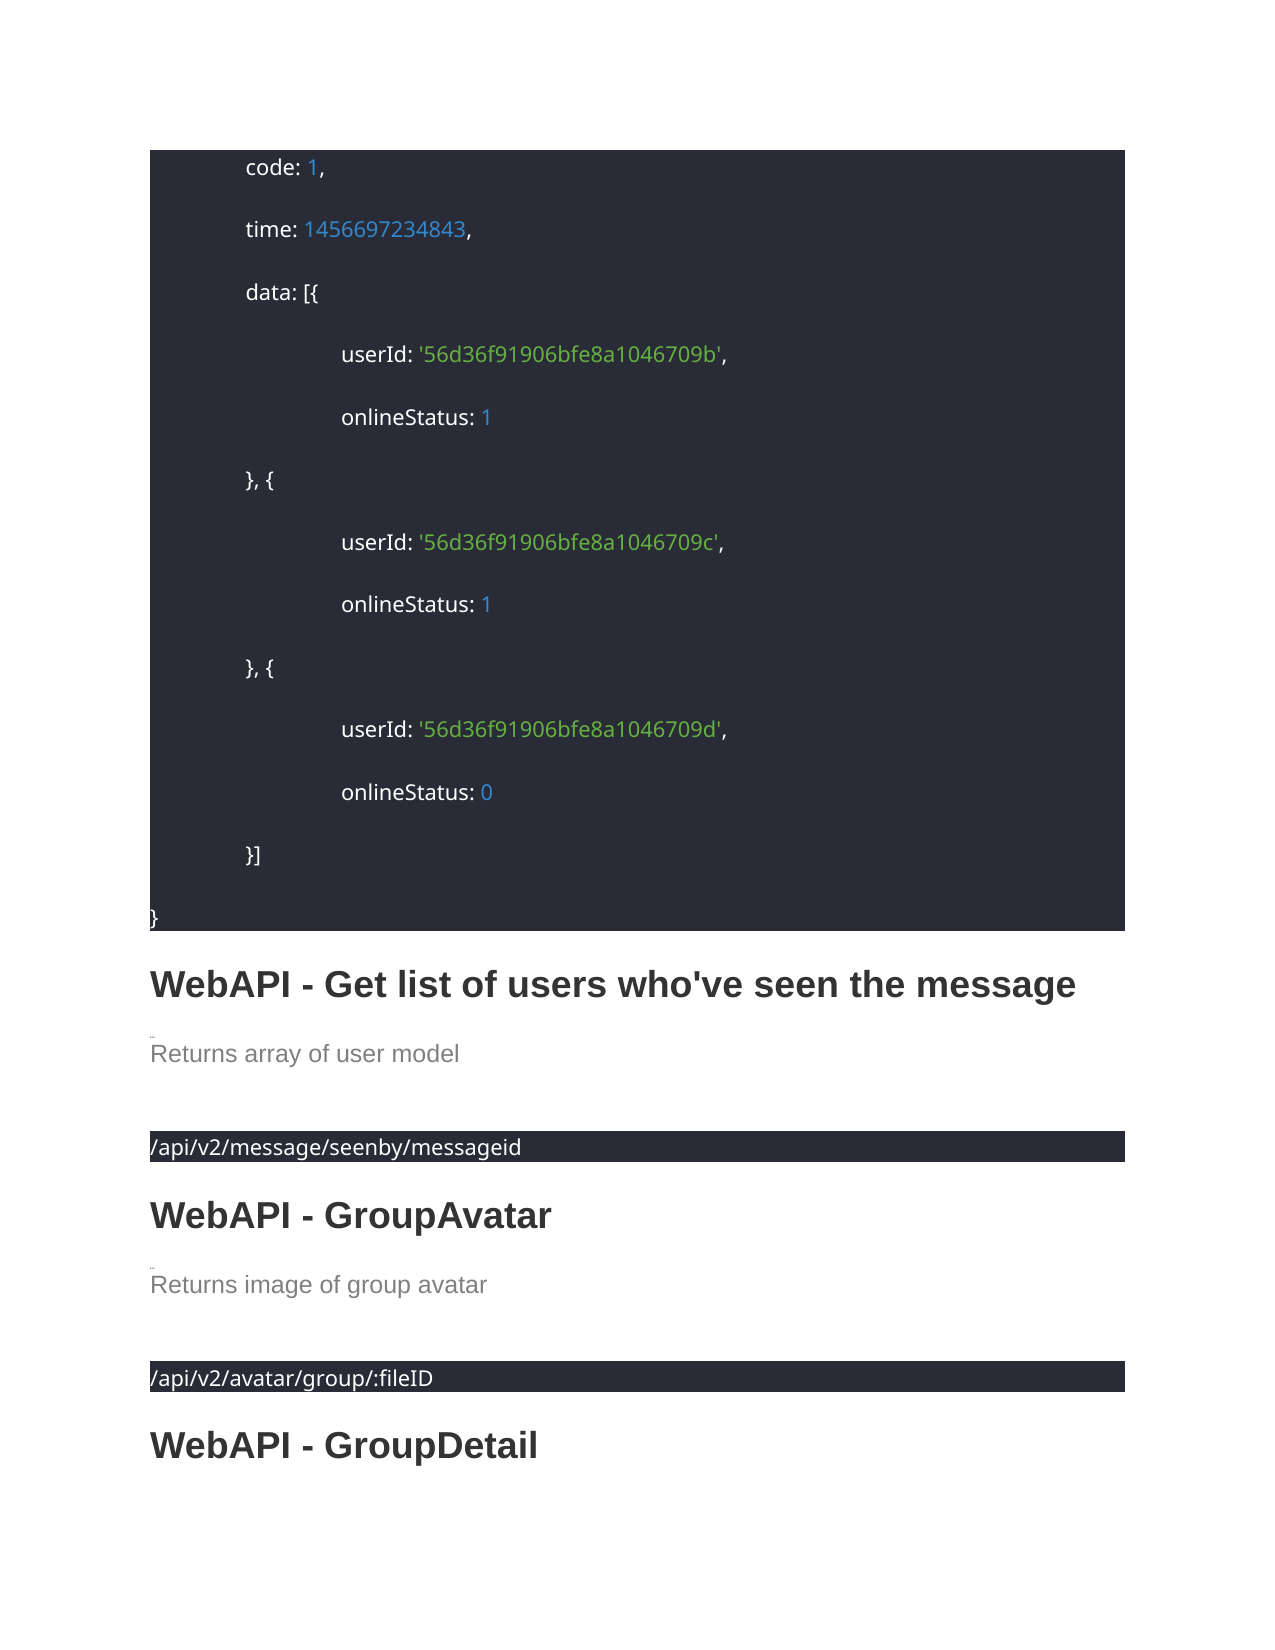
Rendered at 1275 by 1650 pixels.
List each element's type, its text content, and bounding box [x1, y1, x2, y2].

text Returns array of user model [150, 1039, 1125, 1068]
text }, { [150, 650, 1125, 681]
text /api/v2/avatar/group/:fileID [150, 1361, 1125, 1392]
text userId: '56d36f91906bfe8a1046709b', [150, 337, 1125, 369]
text onlineStatus: 1 [150, 587, 1125, 619]
text } [150, 900, 1125, 931]
text userId: '56d36f91906bfe8a1046709c', [150, 525, 1125, 556]
text code: 1, [150, 150, 1125, 181]
text userId: '56d36f91906bfe8a1046709d', [150, 712, 1125, 744]
text }] [150, 837, 1125, 869]
text /api/v2/message/seenby/messageid [150, 1131, 1125, 1162]
subtitle WebAPI - GroupDetail [150, 1423, 1125, 1467]
text data: [{ [150, 275, 1125, 306]
text Returns image of group avatar [150, 1270, 1125, 1298]
text time: 1456697234843, [150, 212, 1125, 244]
text onlineStatus: 0 [150, 775, 1125, 806]
text }, { [150, 462, 1125, 494]
subtitle WebAPI - Get list of users who've seen the message [150, 962, 1125, 1006]
text onlineStatus: 1 [150, 400, 1125, 431]
subtitle WebAPI - GroupAvatar [150, 1193, 1125, 1236]
